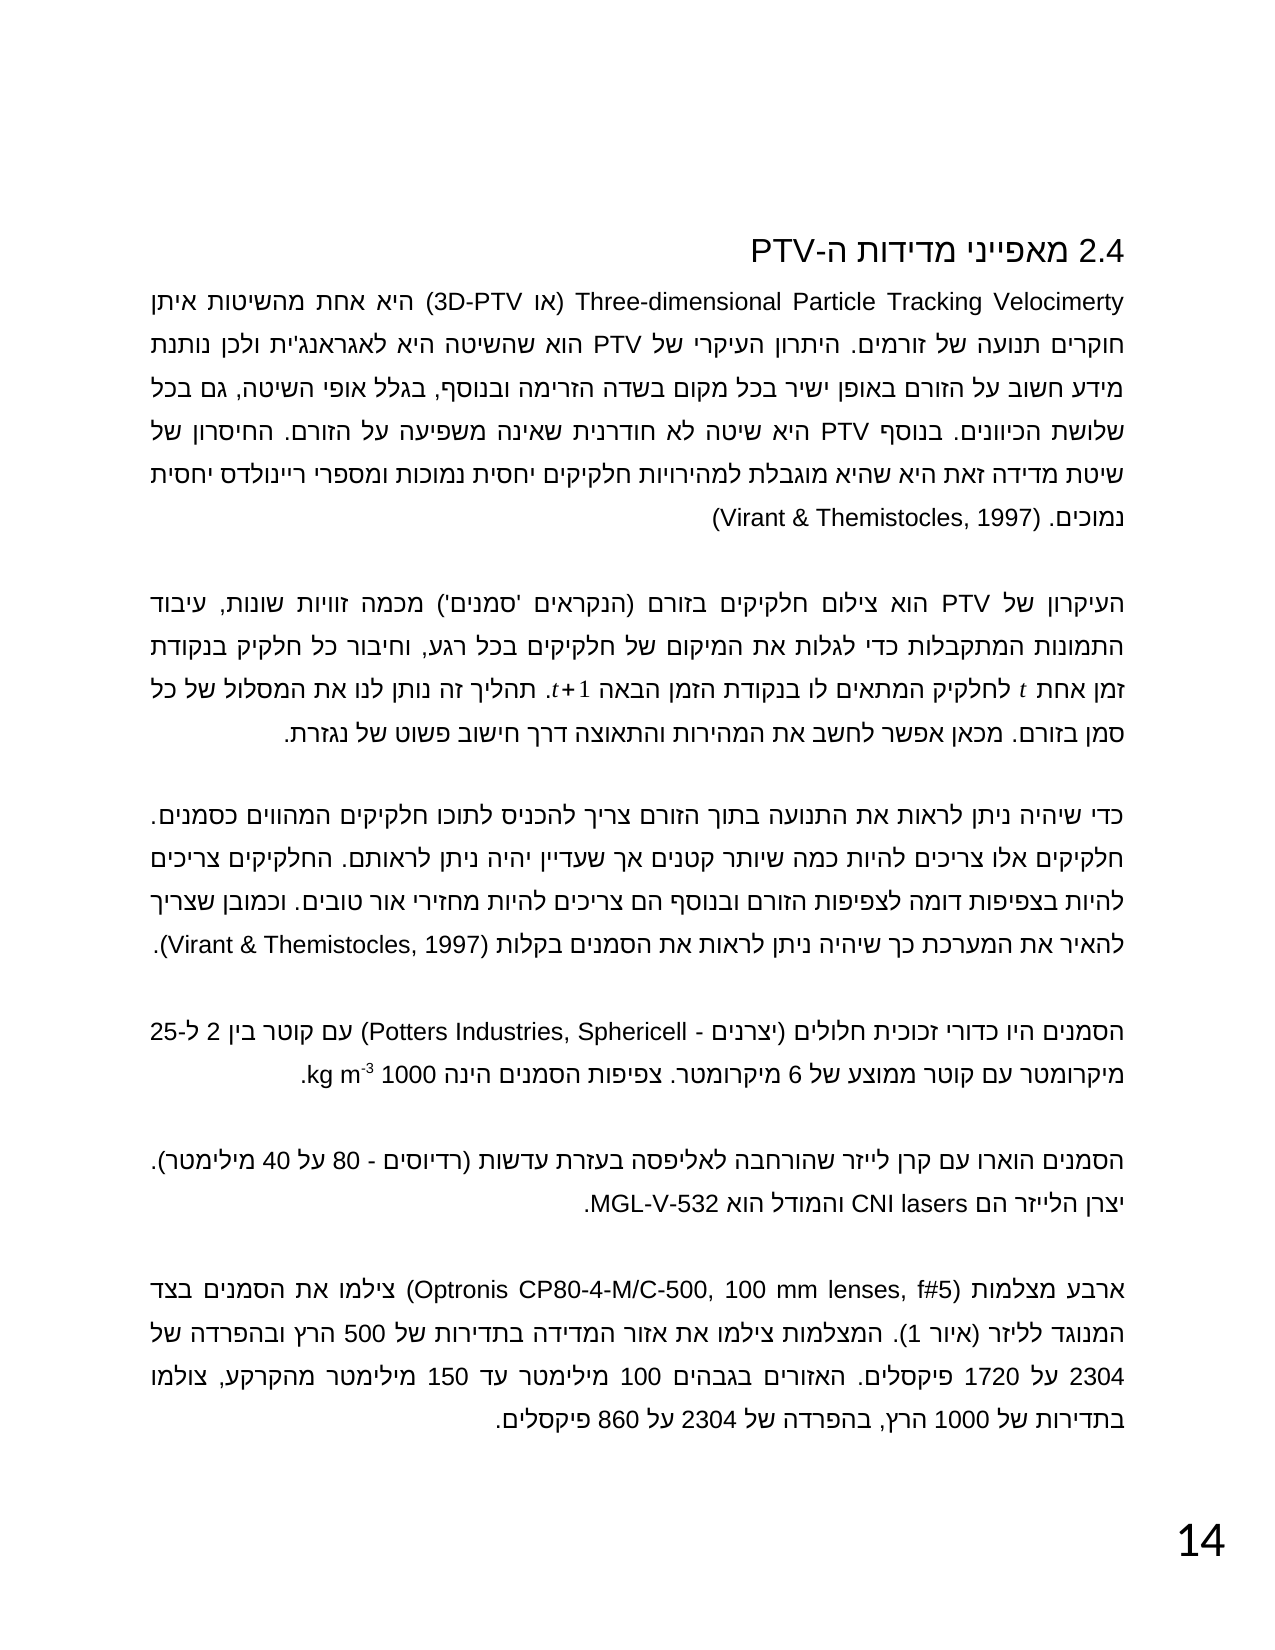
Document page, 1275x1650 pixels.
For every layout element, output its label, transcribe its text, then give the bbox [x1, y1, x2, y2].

text הסמנים היו כדורי זכוכית חלולים (יצרנים - Potters Industries, Sphericell) עם קוטר בין 2 ל-25 מיקרומטר עם קוטר ממוצע של 6 מיקרומטר. צפיפות הסמנים הינה 1000 kg m-3. [150, 1017, 1125, 1089]
text העיקרון של PTV הוא צילום חלקיקים בזורם (הנקראים 'סמנים') מכמה זוויות שונות, עיבוד התמונות המתקבלות כדי לגלות את המיקום של חלקיקים בכל רגע, וחיבור כל חלקיק בנקודת זמן אחת לחלקיק המתאים לו בנקודת הזמן הבאה . תהליך זה נותן לנו את המסלול של כל סמן בזורם. מכאן אפשר לחשב את המהירות והתאוצה דרך חישוב פשוט של נגזרת. [150, 589, 1125, 747]
text הסמנים הוארו עם קרן לייזר שהורחבה לאליפסה בעזרת עדשות (רדיוסים - 80 על 40 מילימטר). יצרן הלייזר הם CNI lasers והמודל הוא MGL-V-532. [150, 1146, 1125, 1218]
text Three-dimensional Particle Tracking Velocimerty (או 3D-PTV) היא אחת מהשיטות איתן חוקרים תנועה של זורמים. היתרון העיקרי של PTV הוא שהשיטה היא לאגראנג'ית ולכן נותנת מידע חשוב על הזורם באופן ישיר בכל מקום בשדה הזרימה ובנוסף, בגלל אופי השיטה, גם בכל שלושת הכיוונים. בנוסף PTV היא שיטה לא חודרנית שאינה משפיעה על הזורם. החיסרון של שיטת מדידה זאת היא שהיא מוגבלת למהירויות חלקיקים יחסית נמוכות ומספרי ריינולדס יחסית נמוכים. [150, 287, 1125, 532]
text כדי שיהיה ניתן לראות את התנועה בתוך הזורם צריך להכניס לתוכו חלקיקים המהווים כסמנים. חלקיקים אלו צריכים להיות כמה שיותר קטנים אך שעדיין יהיה ניתן לראותם. החלקיקים צריכים להיות בצפיפות דומה לצפיפות הזורם ובנוסף הם צריכים להיות מחזירי אור טובים. וכמובן שצריך להאיר את המערכת כך שיהיה ניתן לראות את הסמנים בקלות . [150, 801, 1125, 959]
text ארבע מצלמות (Optronis CP80-4-M/C-500, 100 mm lenses, f#5) צילמו את הסמנים בצד המנוגד לליזר (איור 1). המצלמות צילמו את אזור המדידה בתדירות של 500 הרץ ובהפרדה של 2304 על 1720 פיקסלים. האזורים בגבהים 100 מילימטר עד 150 מילימטר מהקרקע, צולמו בתדירות של 1000 הרץ, בהפרדה של 2304 על 860 פיקסלים. [150, 1276, 1125, 1434]
subtitle 2.4 מאפייני מדידות ה-PTV [150, 231, 1125, 269]
